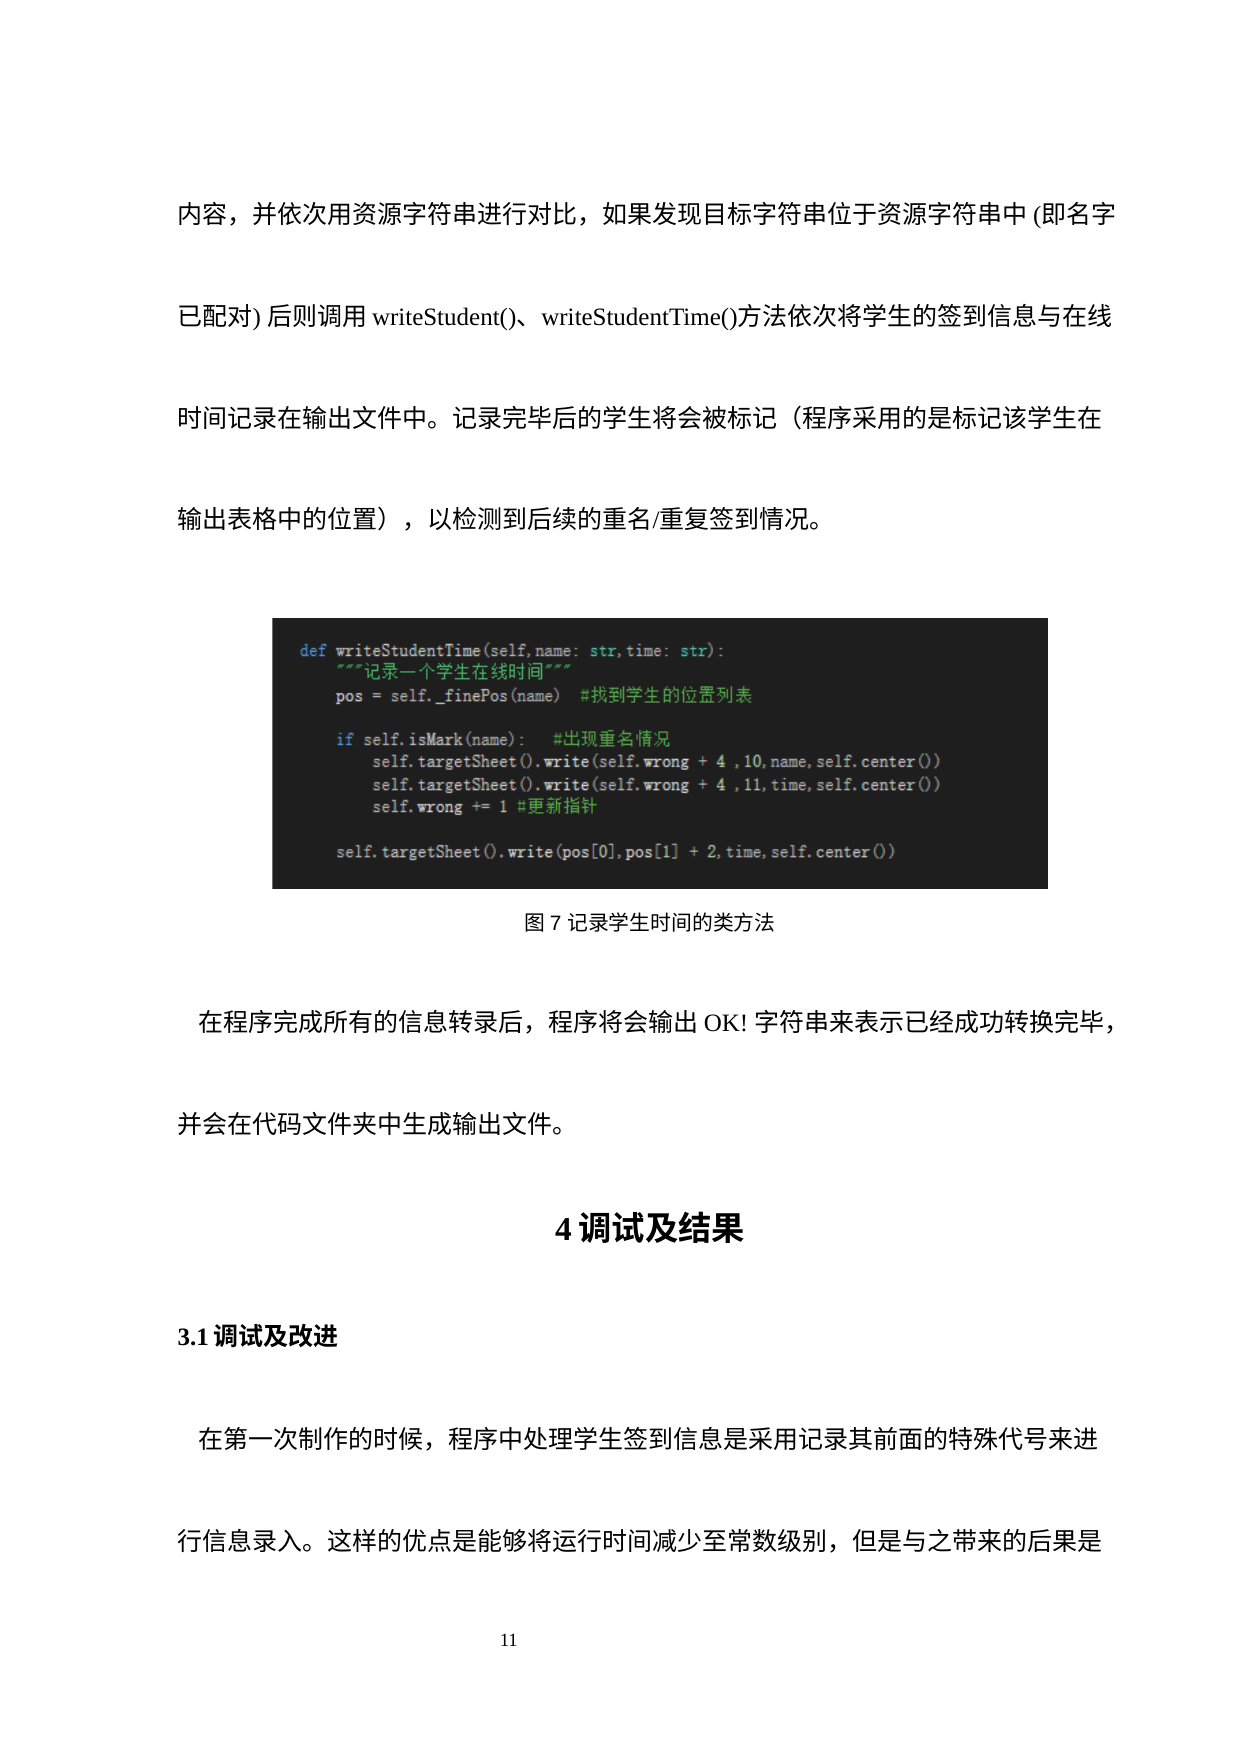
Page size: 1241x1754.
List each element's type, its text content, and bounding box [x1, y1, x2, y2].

text 3.1调试及改进 [177, 1301, 1122, 1369]
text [177, 1404, 1122, 1573]
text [177, 178, 1122, 552]
text 4调试及结果 [177, 1192, 1122, 1260]
picture [272, 618, 1048, 889]
text 在程序完成所有的信息转录后，程序将会输出 OK! 字符串来表示已经成功转换完毕，并会在代码文件夹中生成输出文件。 [177, 987, 1122, 1157]
text 图 7 记录学生时间的类方法 [177, 904, 1122, 938]
